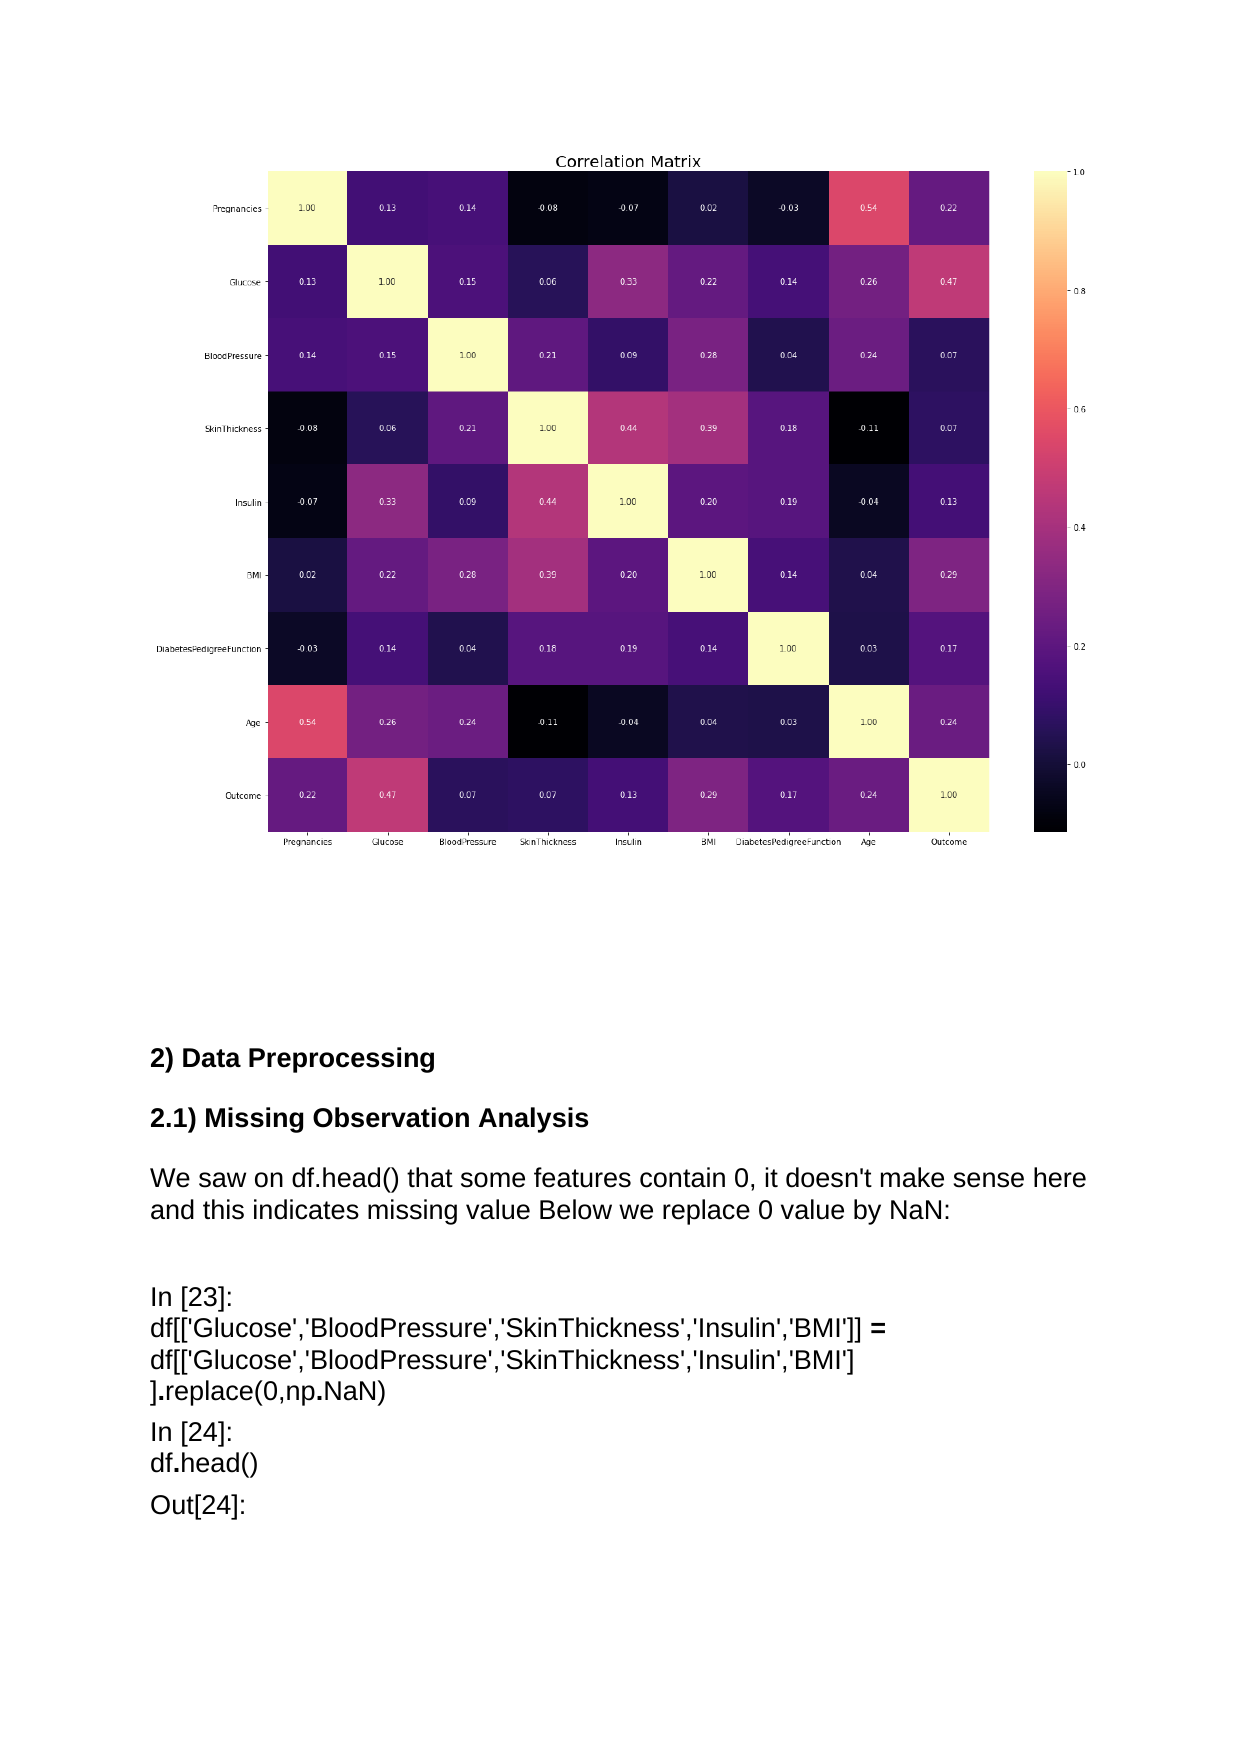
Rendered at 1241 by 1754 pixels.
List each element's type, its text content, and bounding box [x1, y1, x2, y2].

text Out[24]: [150, 1489, 1090, 1520]
picture [150, 150, 1091, 851]
text df[['Glucose','BloodPressure','SkinThickness','Insulin','BMI']] = df[['Glucose','BloodPressure','SkinThickness','Insulin','BMI']].replace(0,np.NaN) [150, 1312, 1090, 1406]
text df.head() [150, 1447, 1090, 1479]
text We saw on df.head() that some features contain 0, it doesn't make sense here and this indicates missing value Below we replace 0 value by NaN: [150, 1162, 1090, 1225]
text In [23]: [150, 1281, 1090, 1312]
text 2.1) Missing Observation Analysis [150, 1102, 1090, 1133]
text 2) Data Preprocessing [150, 1042, 1090, 1073]
text In [24]: [150, 1416, 1090, 1447]
